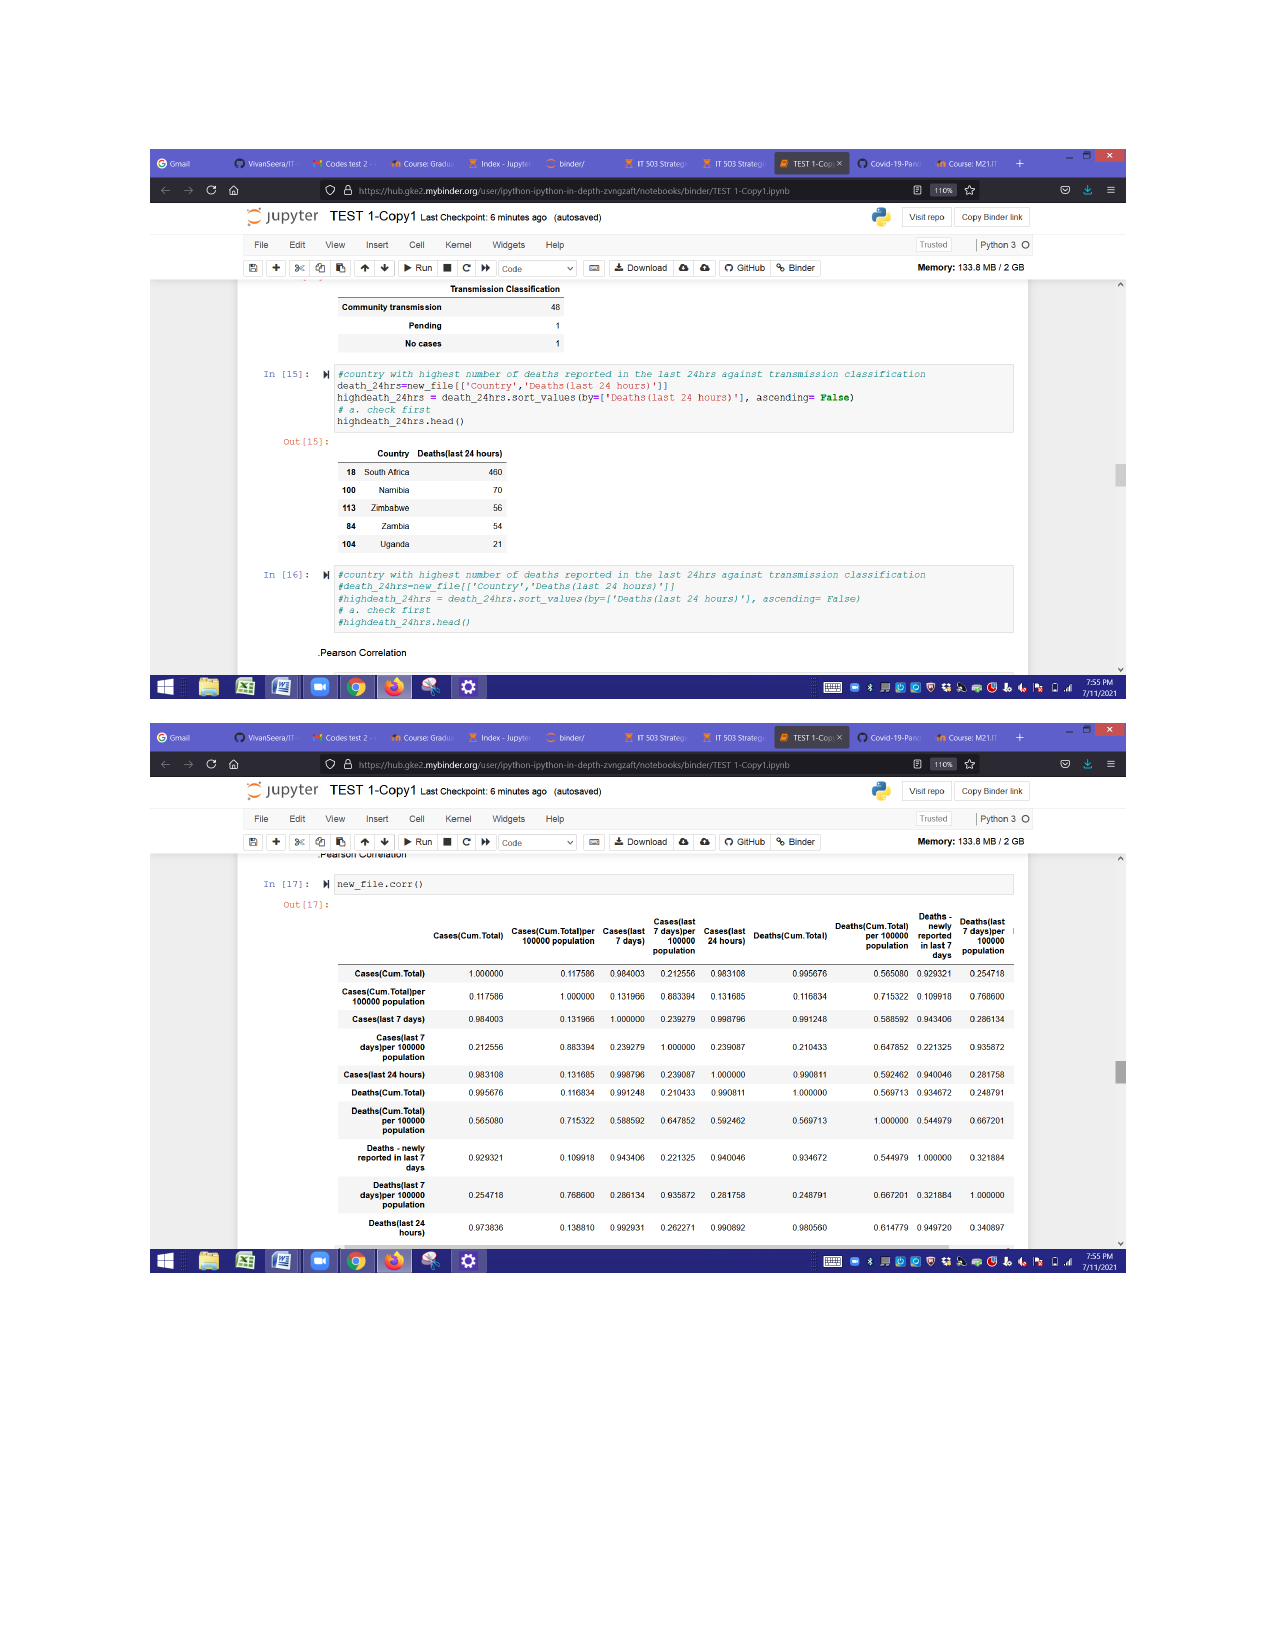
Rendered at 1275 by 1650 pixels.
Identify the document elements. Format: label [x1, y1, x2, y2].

picture [150, 723, 1126, 1273]
picture [150, 149, 1126, 699]
